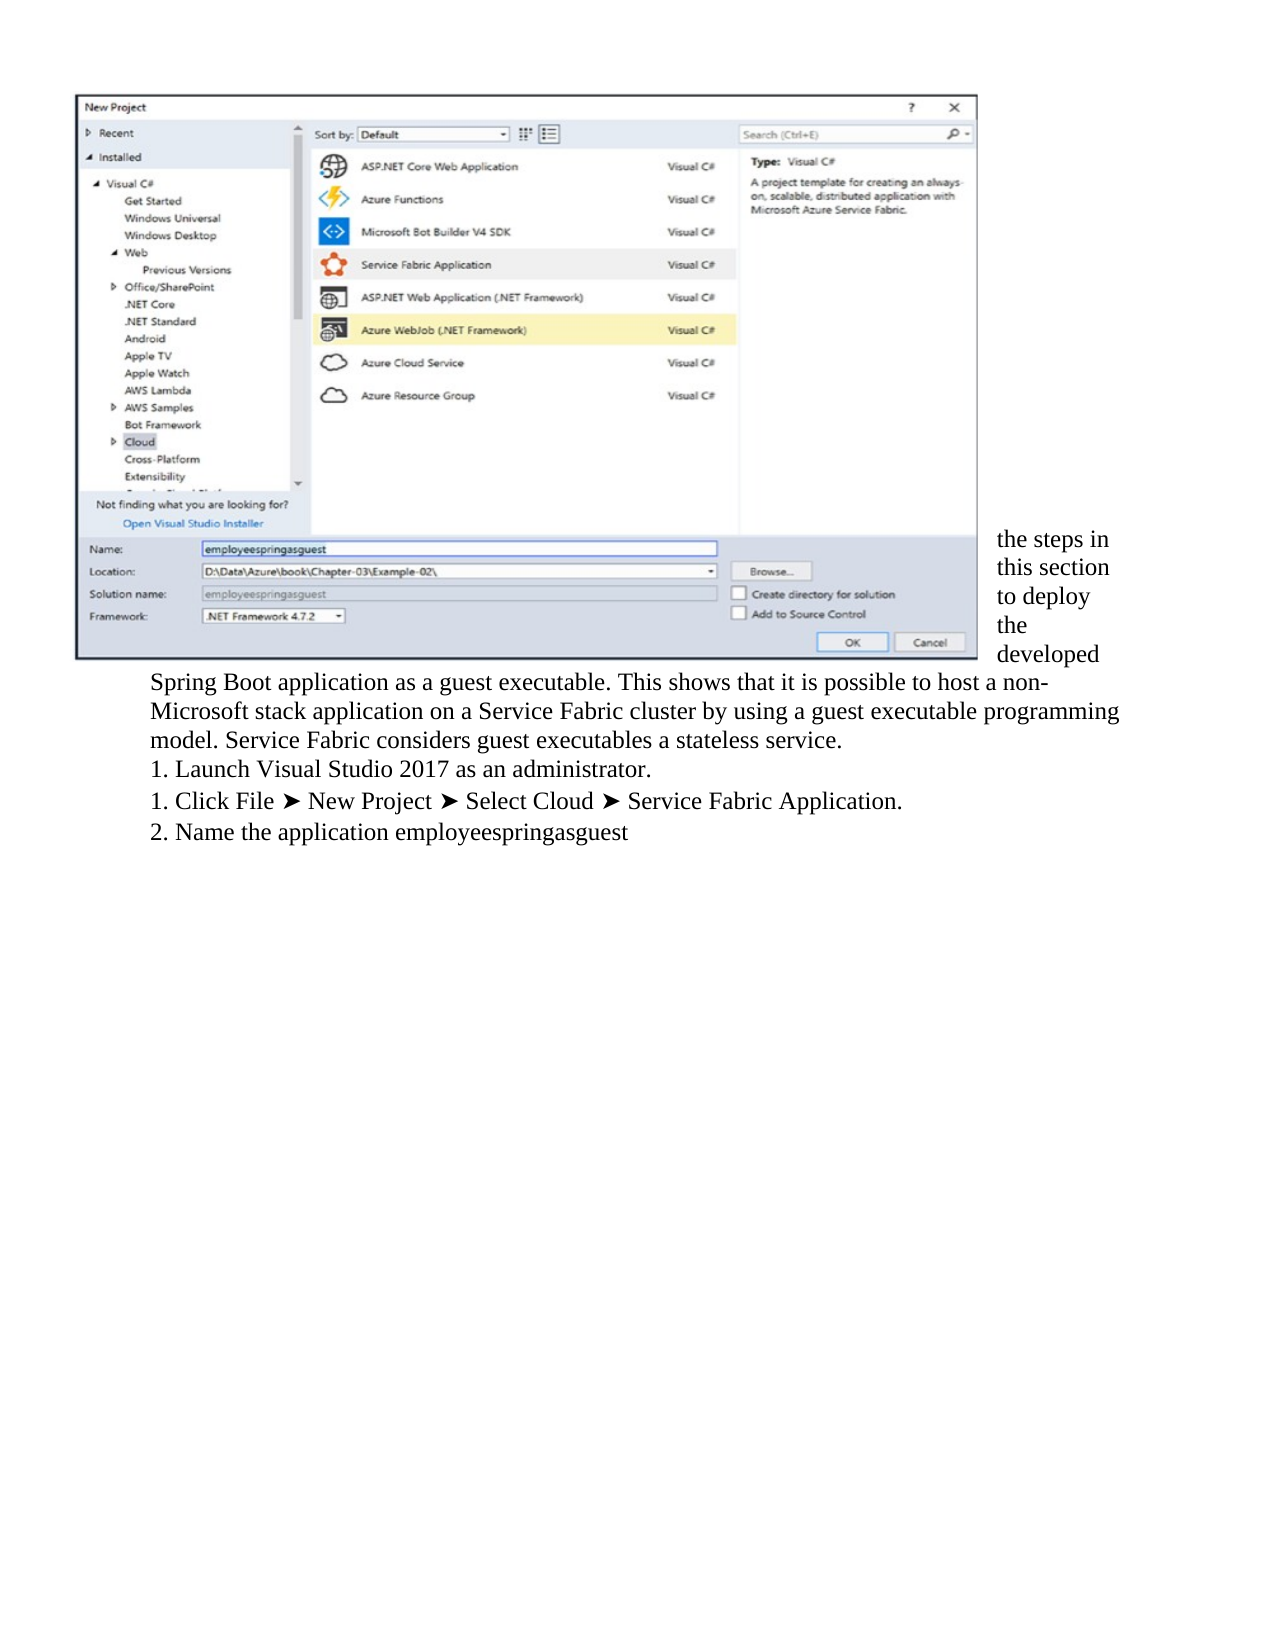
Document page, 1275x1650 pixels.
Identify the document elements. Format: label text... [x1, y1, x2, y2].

text 2. Name the application employeespringasguest [150, 817, 1125, 845]
text the steps in this section to deploy the developed Spring Boot application as a guest executable. This shows that it is possible to host a non-Microsoft stack application on a Service Fabric cluster by using a guest executable programming model. Service Fabric considers guest executables a stateless service. [150, 524, 1125, 754]
picture [69, 91, 978, 662]
text 1. Launch Visual Studio 2017 as an administrator. [150, 754, 1125, 782]
text 1. Click File ➤ New Project ➤ Select Cloud ➤ Service Fabric Application. [150, 782, 1125, 817]
